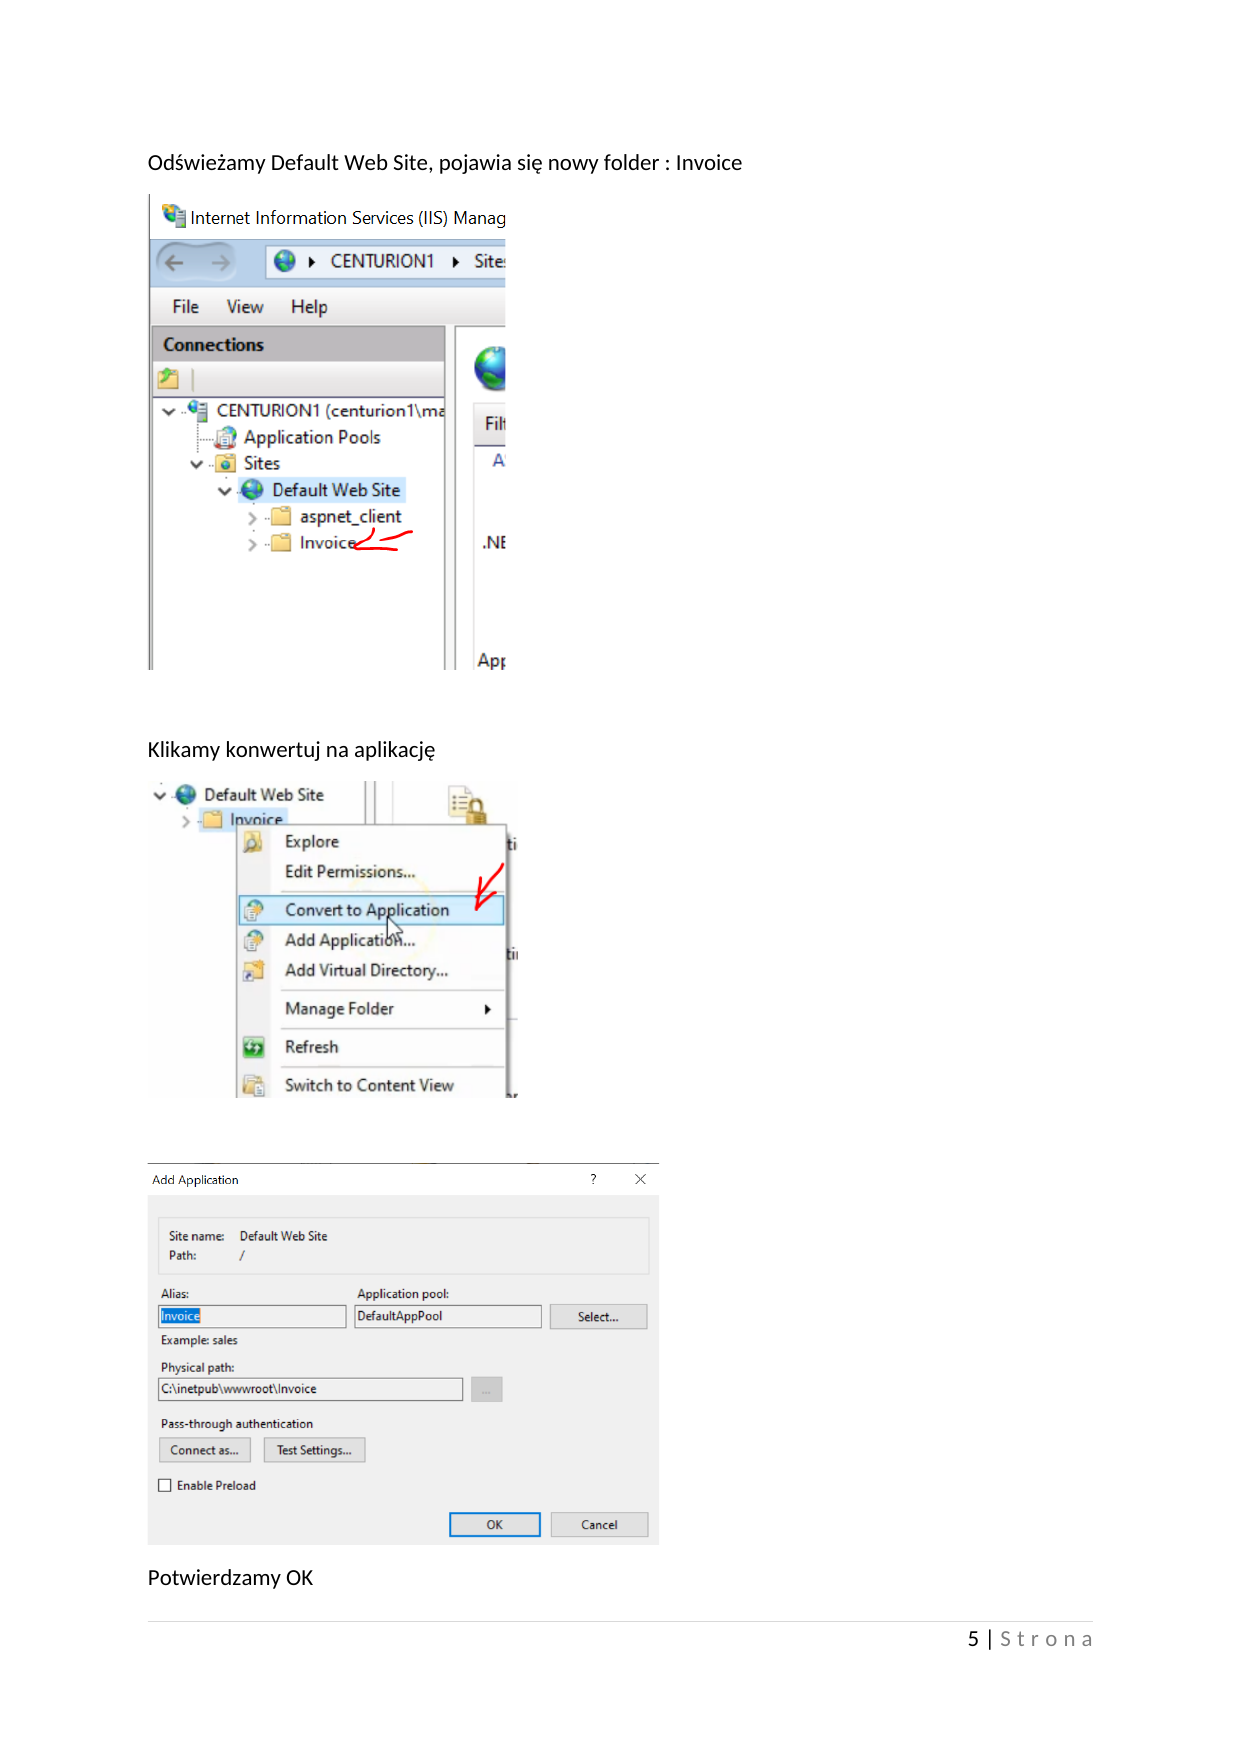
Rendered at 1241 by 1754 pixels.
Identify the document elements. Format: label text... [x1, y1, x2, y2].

picture [147, 194, 506, 670]
text Odświeżamy Default Web Site, pojawia się nowy folder : Invoice [148, 148, 1093, 176]
picture [147, 1163, 660, 1545]
text Klikamy konwertuj na aplikację [148, 735, 1093, 763]
text Potwierdzamy OK [148, 1563, 1093, 1591]
picture [147, 781, 518, 1098]
